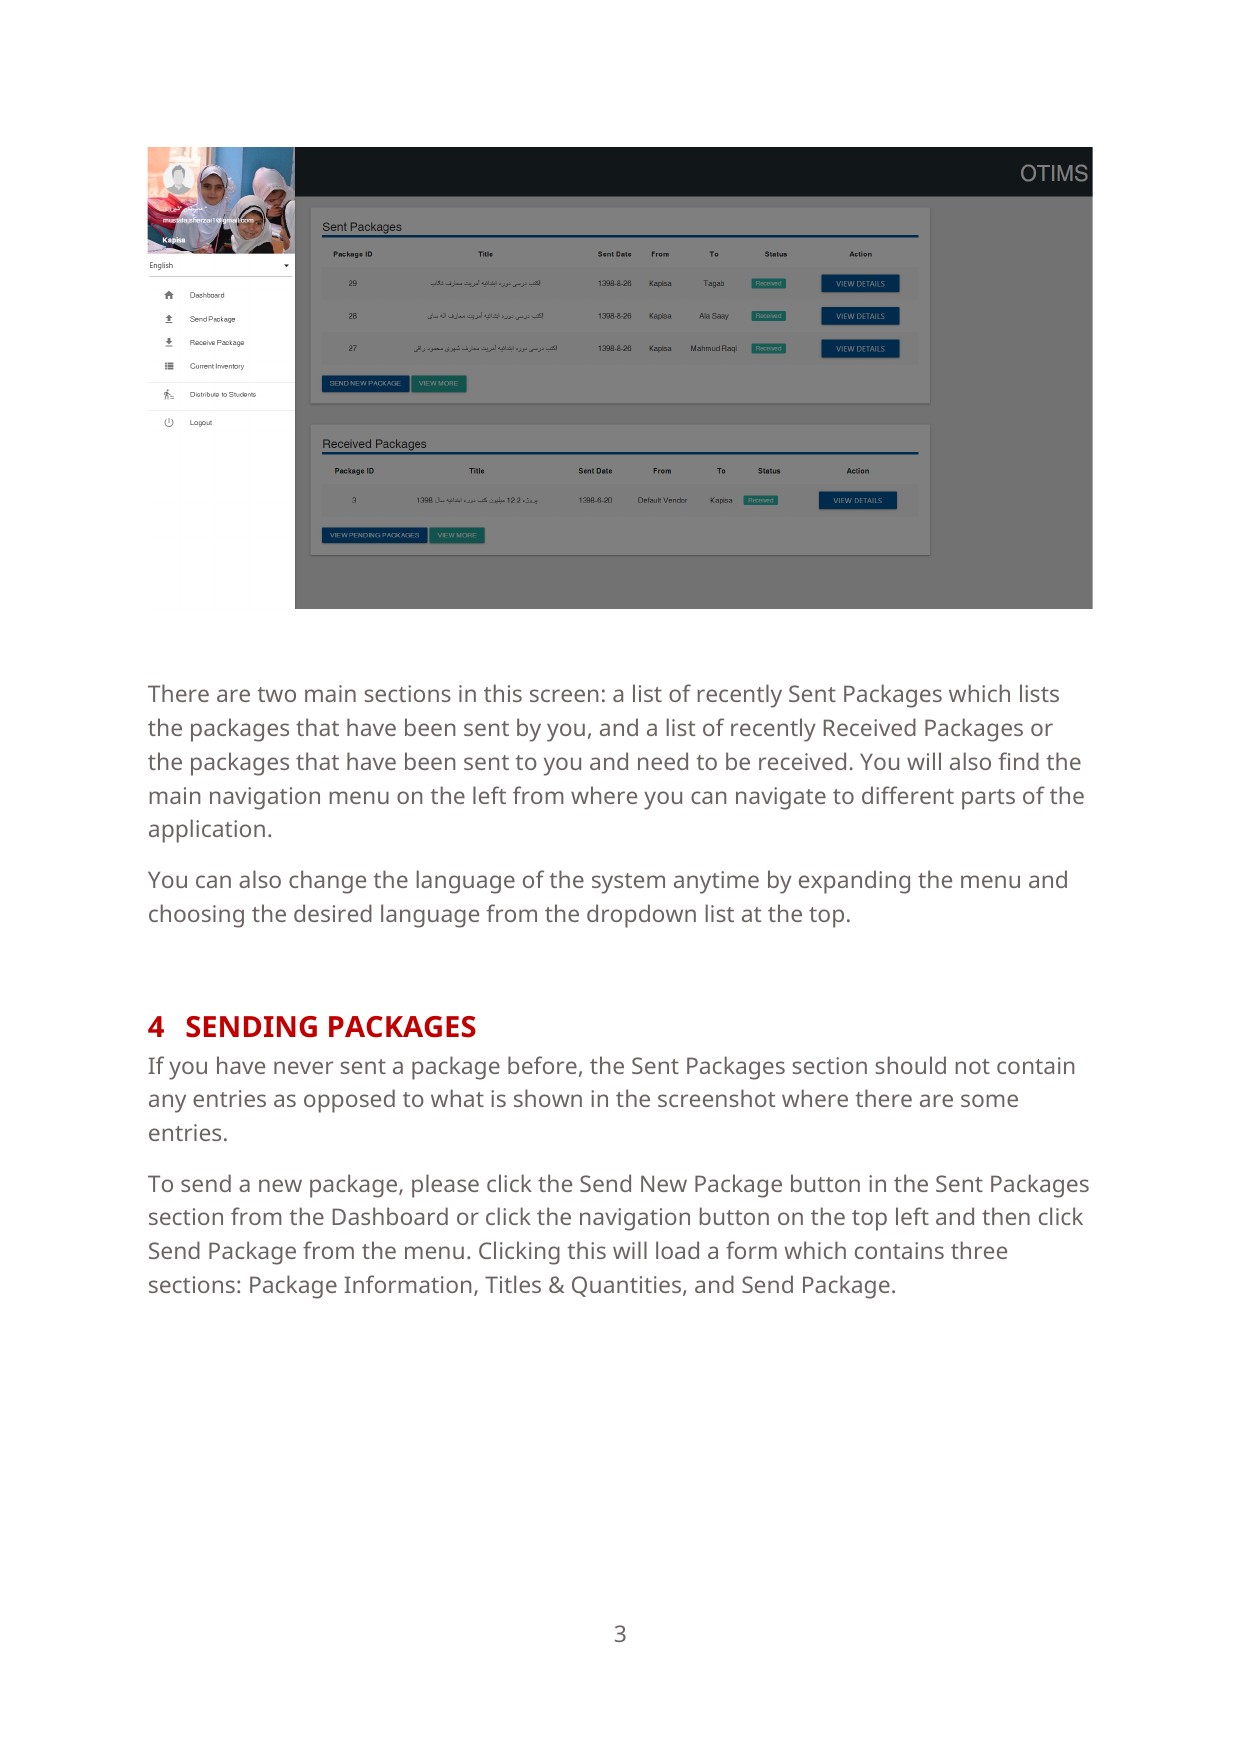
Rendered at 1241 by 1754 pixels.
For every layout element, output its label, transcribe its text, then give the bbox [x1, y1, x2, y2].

text To send a new package, please click the Send New Package button in the Sent Packages section from the Dashboard or click the navigation button on the top left and then click Send Package from the menu. Clicking this will load a form which contains three sections: Package Information, Titles & Quantities, and Send Package. [148, 1167, 1093, 1300]
subtitle Sending Packages [148, 1007, 1093, 1046]
text If you have never sent a package before, the Sent Packages section should not contain any entries as opposed to what is shown in the screenshot where there are some entries. [148, 1049, 1093, 1148]
text You can also change the language of the system anytime by expanding the menu and choosing the desired language from the dropdown list at the top. [148, 864, 1093, 929]
text There are two main sections in this screen: a list of recently Sent Packages which lists the packages that have been sent by you, and a list of recently Received Packages or the packages that have been sent to you and need to be received. You will also find the main navigation menu on the left from where you can navigate to different parts of the application. [148, 678, 1093, 845]
picture [147, 147, 1093, 609]
